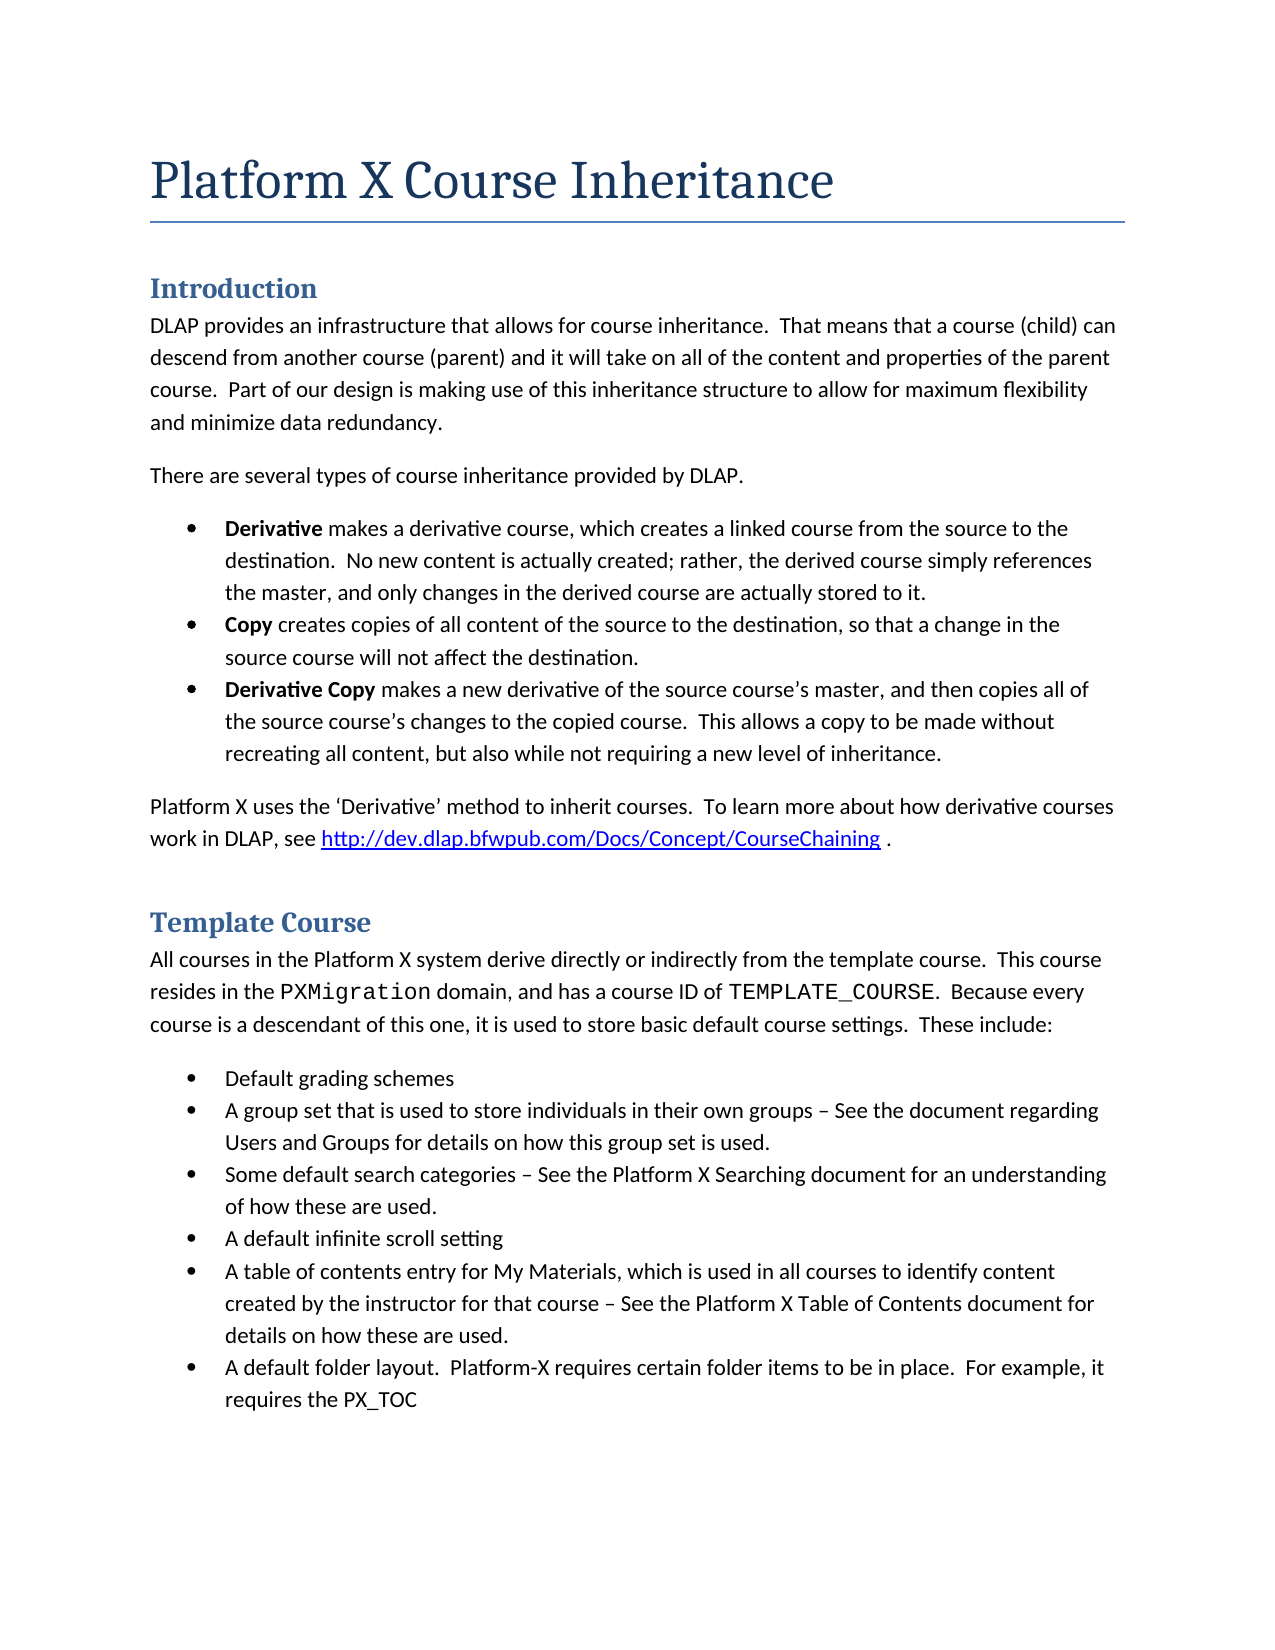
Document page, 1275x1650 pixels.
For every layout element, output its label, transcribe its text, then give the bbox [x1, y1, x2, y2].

list Derivative makes a derivative course, which creates a linked course from the source to the destination. No new content is actually created; rather, the derived course simply references the master, and only changes in the derived course are actually stored to it. [187, 514, 1125, 606]
list A table of contents entry for My Materials, which is used in all courses to identify content created by the instructor for that course – See the Platform X Table of Contents document for details on how these are used. [187, 1257, 1125, 1349]
list Copy creates copies of all content of the source to the destination, so that a change in the source course will not affect the destination. [187, 610, 1125, 671]
text There are several types of course inheritance provided by DLAP. [150, 461, 1125, 489]
list A default folder layout. Platform-X requires certain folder items to be in place. For example, it requires the PX_TOC [187, 1353, 1125, 1413]
list A default infinite scroll setting [187, 1224, 1125, 1253]
list A group set that is used to store individuals in their own groups – See the document regarding Users and Groups for details on how this group set is used. [187, 1096, 1125, 1156]
list Derivative Copy makes a new derivative of the source course’s master, and then copies all of the source course’s changes to the copied course. This allows a copy to be made without recreating all content, but also while not requiring a new level of inheritance. [187, 675, 1125, 767]
subtitle Template Course [150, 907, 1125, 940]
subtitle Introduction [150, 273, 1125, 306]
list Default grading schemes [187, 1064, 1125, 1092]
text All courses in the Platform X system derive directly or indirectly from the template course. This course resides in the PXMigration domain, and has a course ID of TEMPLATE_COURSE. Because every course is a descendant of this one, it is used to store basic default course settings. These include: [150, 945, 1125, 1039]
text Platform X uses the ‘Derivative’ method to inherit courses. To learn more about how derivative courses work in DLAP, see http://dev.dlap.bfwpub.com/Docs/Concept/CourseChaining . [150, 792, 1125, 852]
title Platform X Course Inheritance [150, 150, 1125, 221]
list Some default search categories – See the Platform X Searching document for an understanding of how these are used. [187, 1160, 1125, 1220]
text DLAP provides an infrastructure that allows for course inheritance. That means that a course (child) can descend from another course (parent) and it will take on all of the content and properties of the parent course. Part of our design is making use of this inheritance structure to allow for maximum flexibility and minimize data redundancy. [150, 311, 1125, 436]
